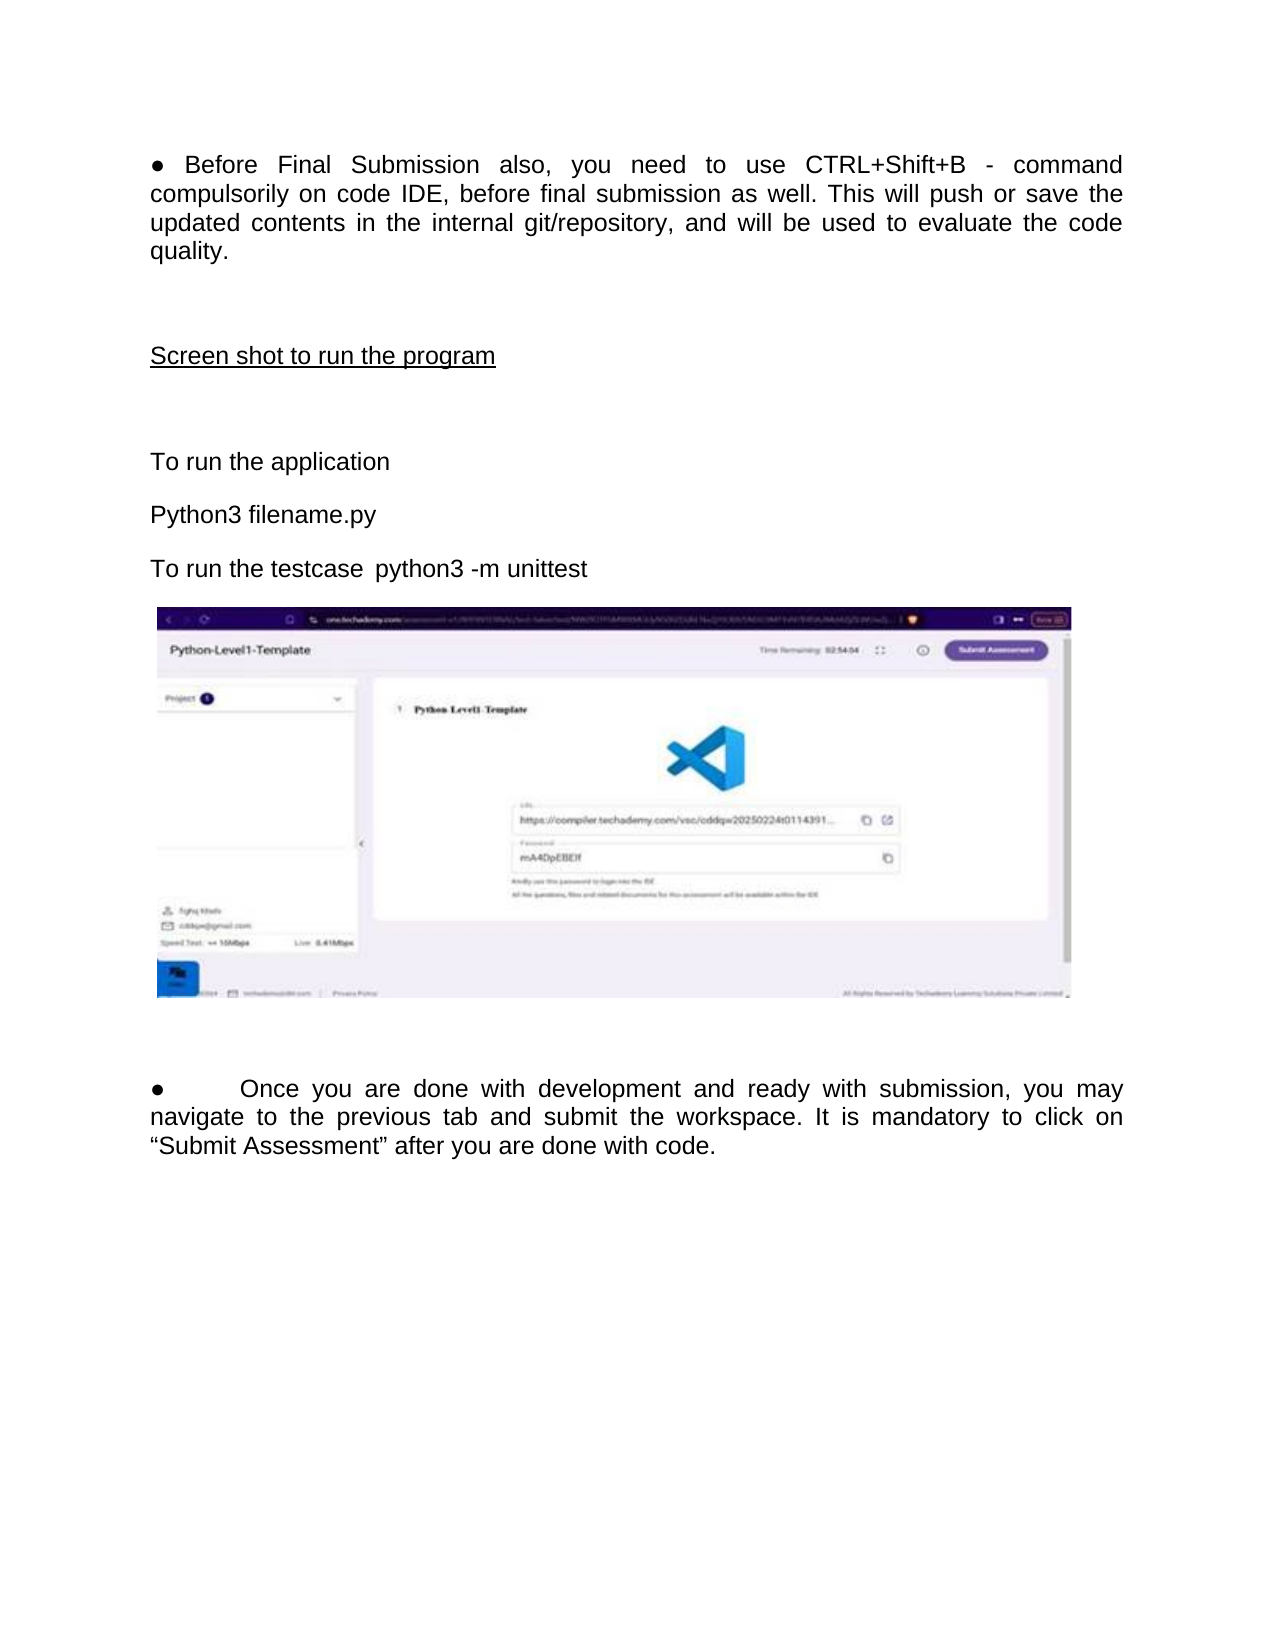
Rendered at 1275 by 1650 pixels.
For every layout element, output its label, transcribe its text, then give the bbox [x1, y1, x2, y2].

text Screen shot to run the program [150, 341, 1125, 370]
text ● Once you are done with development and ready with submission, you may navigate to the previous tab and submit the workspace. It is mandatory to click on “Submit Assessment” after you are done with code. [150, 1074, 1125, 1160]
text To run the testcase python3 -m unittest [150, 554, 1125, 583]
text To run the application [150, 446, 1125, 475]
picture [157, 607, 1072, 998]
text Python3 filename.py [150, 500, 1125, 529]
text ● Before Final Submission also, you need to use CTRL+Shift+B - command compulsorily on code IDE, before final submission as well. This will push or save the updated contents in the internal git/repository, and will be used to evaluate the code quality. [150, 150, 1125, 265]
